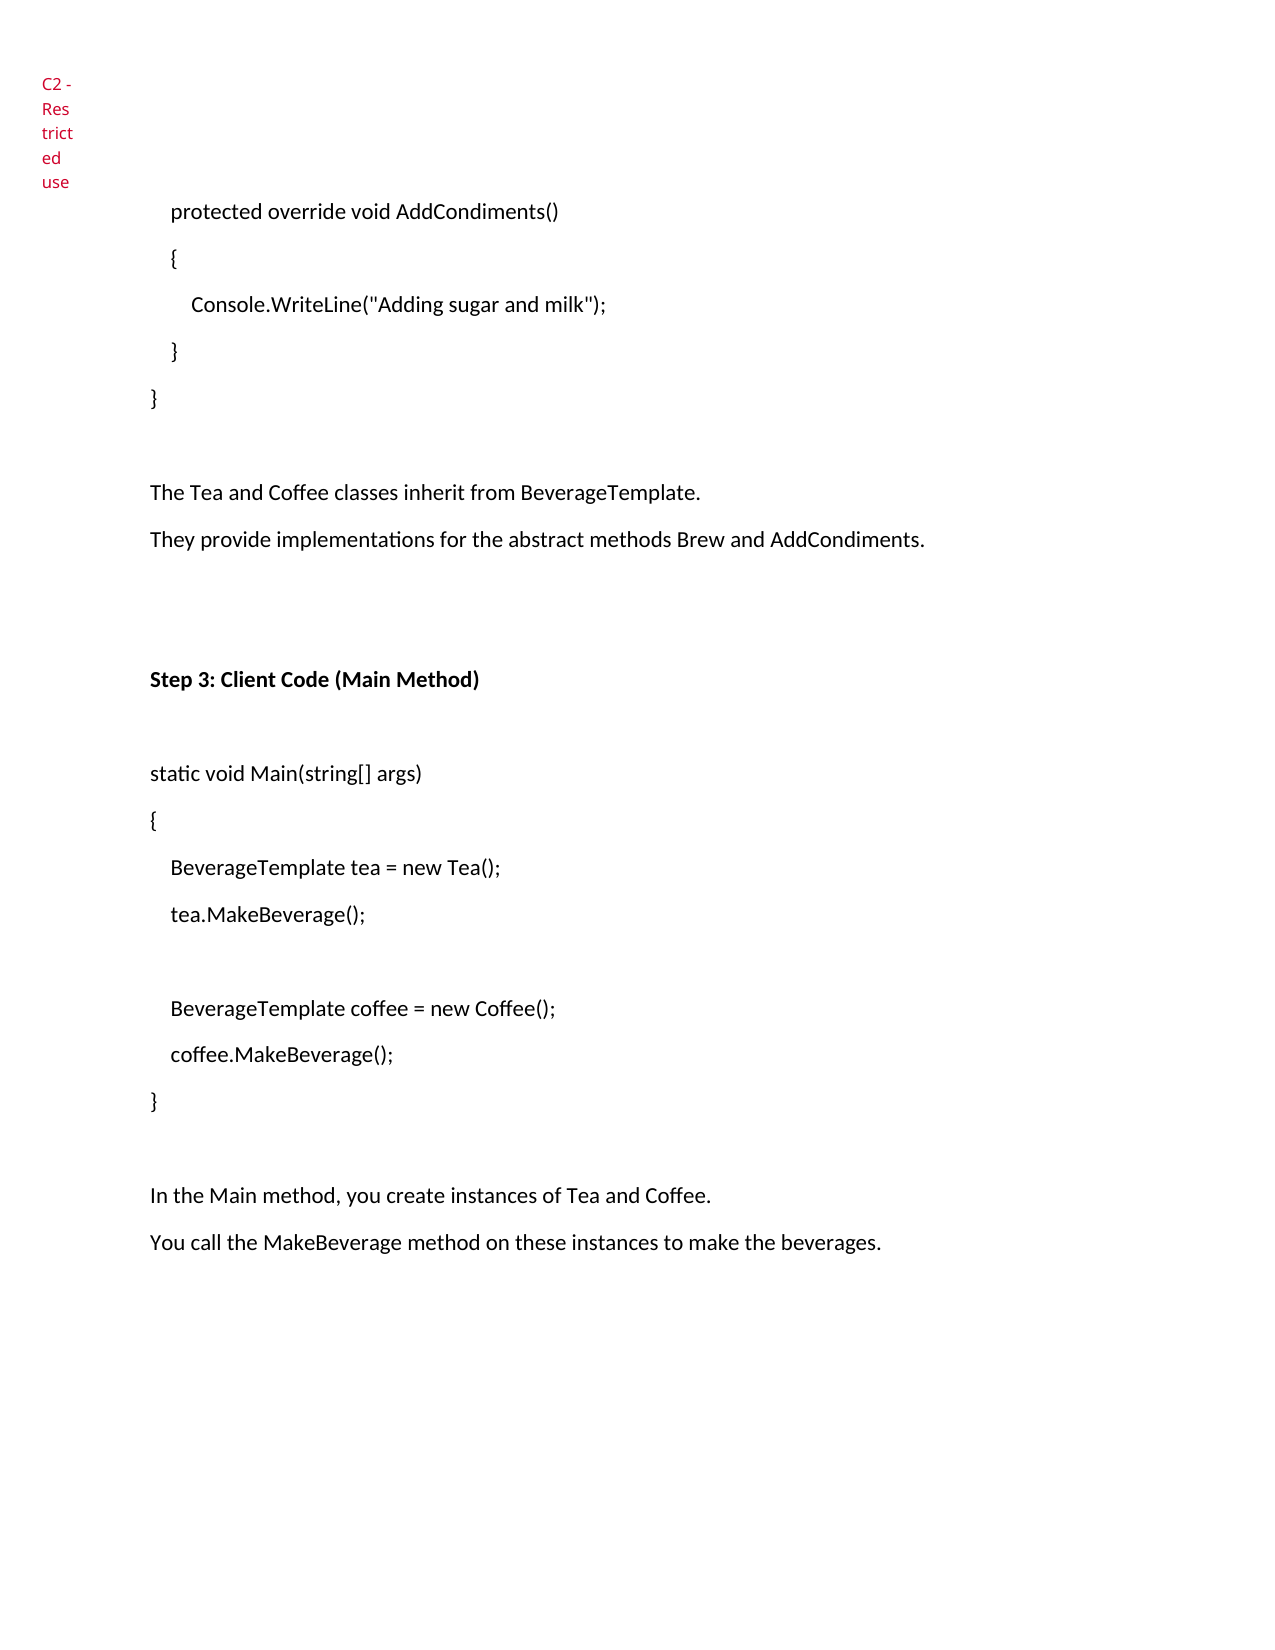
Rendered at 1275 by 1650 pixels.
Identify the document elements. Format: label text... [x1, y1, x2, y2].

text In the Main method, you create instances of Tea and Coffee. [150, 1181, 1125, 1209]
text BeverageTemplate tea = new Tea(); [150, 853, 1125, 881]
text { [150, 806, 1125, 834]
text Console.WriteLine("Adding sugar and milk"); [150, 291, 1125, 319]
text They provide implementations for the abstract methods Brew and AddCondiments. [150, 525, 1125, 553]
text static void Main(string[] args) [150, 759, 1125, 787]
text } [150, 384, 1125, 412]
text { [150, 244, 1125, 272]
text protected override void AddCondiments() [150, 197, 1125, 225]
text } [150, 1087, 1125, 1116]
text coffee.MakeBeverage(); [150, 1041, 1125, 1069]
text The Tea and Coffee classes inherit from BeverageTemplate. [150, 478, 1125, 506]
text Step 3: Client Code (Main Method) [150, 666, 1125, 694]
text } [150, 337, 1125, 366]
text You call the MakeBeverage method on these instances to make the beverages. [150, 1228, 1125, 1256]
text tea.MakeBeverage(); [150, 900, 1125, 928]
text BeverageTemplate coffee = new Coffee(); [150, 994, 1125, 1022]
